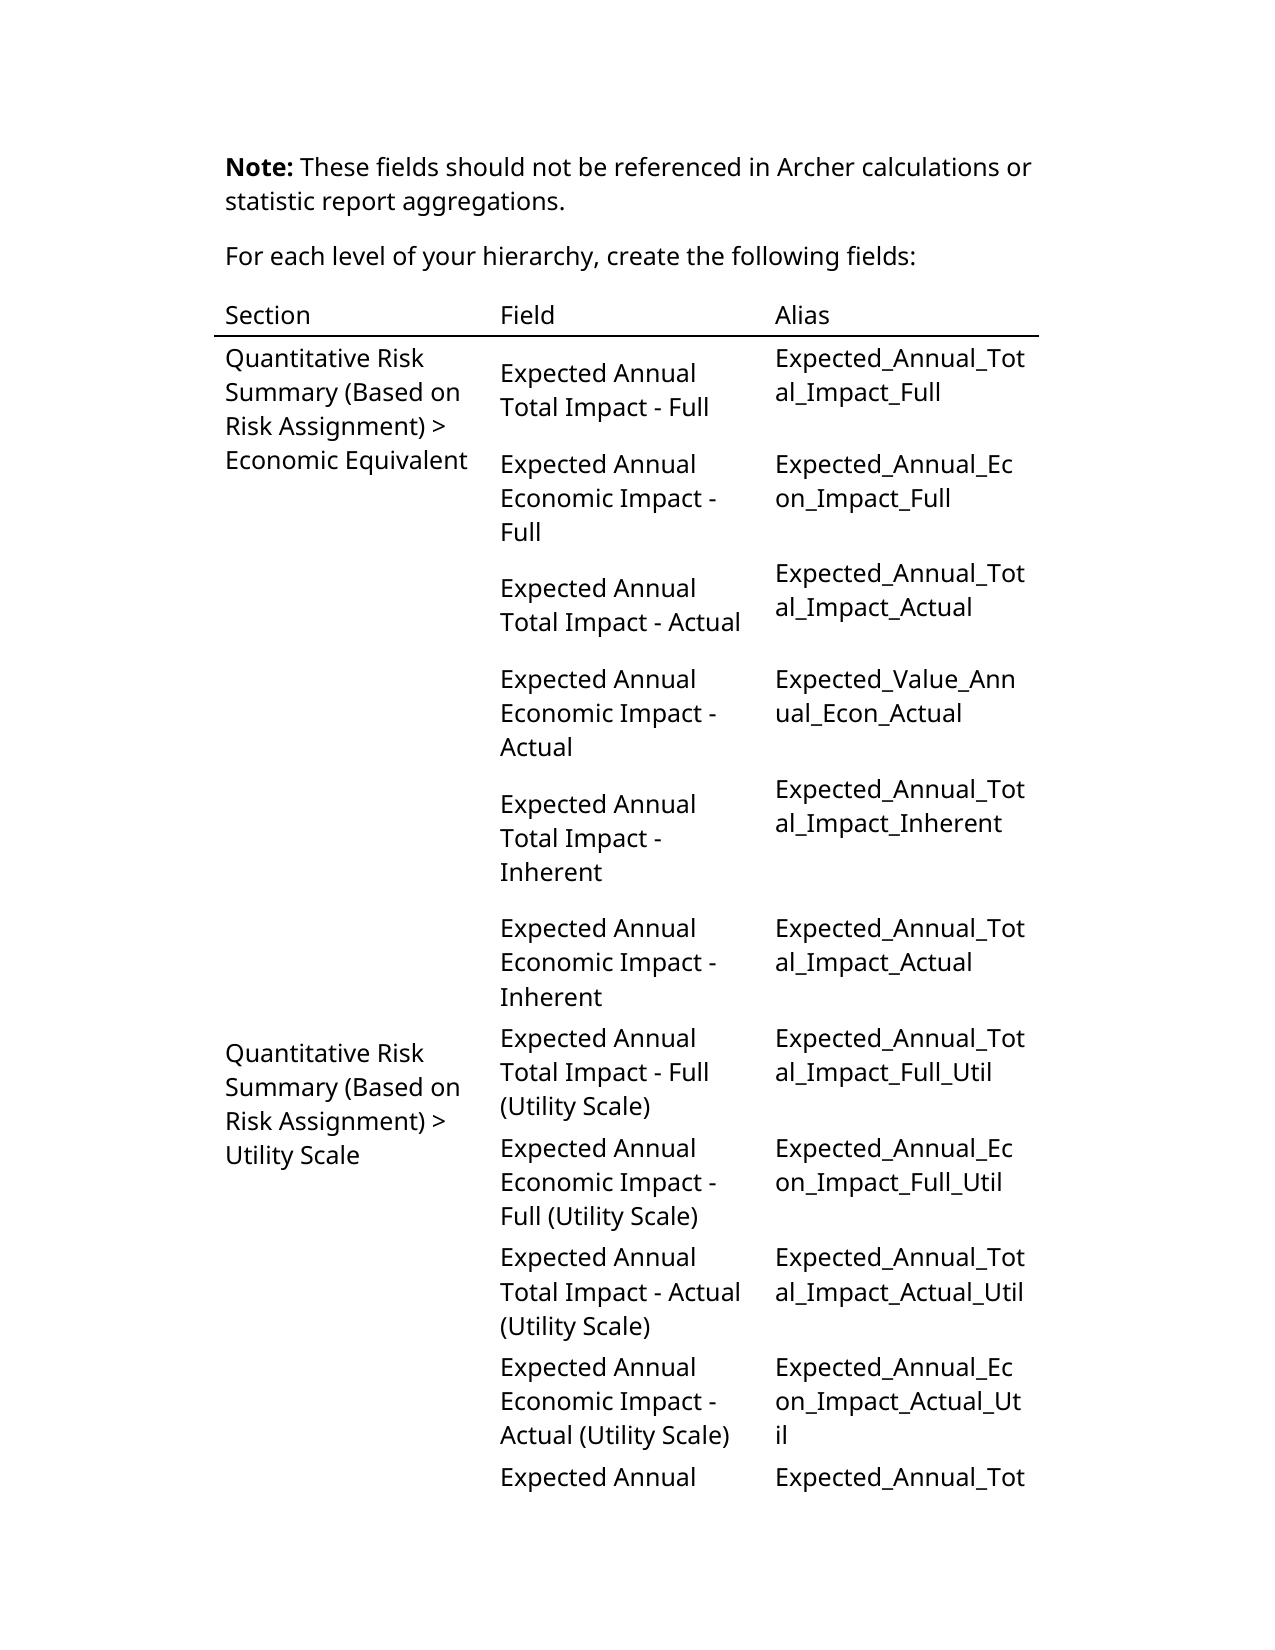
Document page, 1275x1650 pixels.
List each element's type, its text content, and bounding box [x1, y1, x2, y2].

table_header Alias [764, 294, 1039, 335]
table_cell Expected_Annual_Total_Impact_Full [764, 337, 1039, 443]
table_cell Expected_Annual_Total_Impact_Actual_Util [764, 1236, 1039, 1346]
table_cell Expected_Annual_Total_Impact_Inherent [764, 768, 1039, 907]
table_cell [764, 1456, 1039, 1493]
table_cell Quantitative Risk Summary (Based on Risk Assignment) > Utility Scale [214, 1017, 489, 1493]
table_header Section [214, 294, 489, 335]
table_cell Expected Annual Economic Impact - Full (Utility Scale) [489, 1127, 764, 1236]
table_cell Expected_Annual_Total_Impact_Full_Util [764, 1017, 1039, 1127]
table_cell Expected Annual Economic Impact - Actual (Utility Scale) [489, 1346, 764, 1456]
table_cell Expected Annual Economic Impact - Full [489, 443, 764, 552]
list Note: These fields should not be referenced in Archer calculations or statistic report aggregations. [187, 150, 1125, 218]
table_cell Quantitative Risk Summary (Based on Risk Assignment) > Economic Equivalent [214, 337, 489, 1017]
table_cell Expected Annual Economic Impact - Inherent [489, 907, 764, 1017]
table_cell Expected_Annual_Econ_Impact_Full [764, 443, 1039, 552]
list For each level of your hierarchy, create the following fields: [187, 239, 1125, 273]
table_cell Expected_Annual_Total_Impact_Actual [764, 552, 1039, 658]
table_cell Expected_Annual_Econ_Impact_Actual_Util [764, 1346, 1039, 1456]
table_cell Expected_Value_Annual_Econ_Actual [764, 658, 1039, 768]
table_cell Expected Annual Total Impact - Full (Utility Scale) [489, 1017, 764, 1127]
table_cell Expected_Annual_Econ_Impact_Full_Util [764, 1127, 1039, 1236]
table_cell Expected Annual Total Impact - Full [489, 337, 764, 443]
table_header Field [489, 294, 764, 335]
table_cell Expected Annual Total Impact - Actual (Utility Scale) [489, 1236, 764, 1346]
table_cell Expected Annual Total Impact - Inherent [489, 768, 764, 907]
table_cell Expected_Annual_Total_Impact_Actual [764, 907, 1039, 1017]
table_cell Expected Annual Total Impact - Actual [489, 552, 764, 658]
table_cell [489, 1456, 764, 1493]
table_cell Expected Annual Economic Impact - Actual [489, 658, 764, 768]
